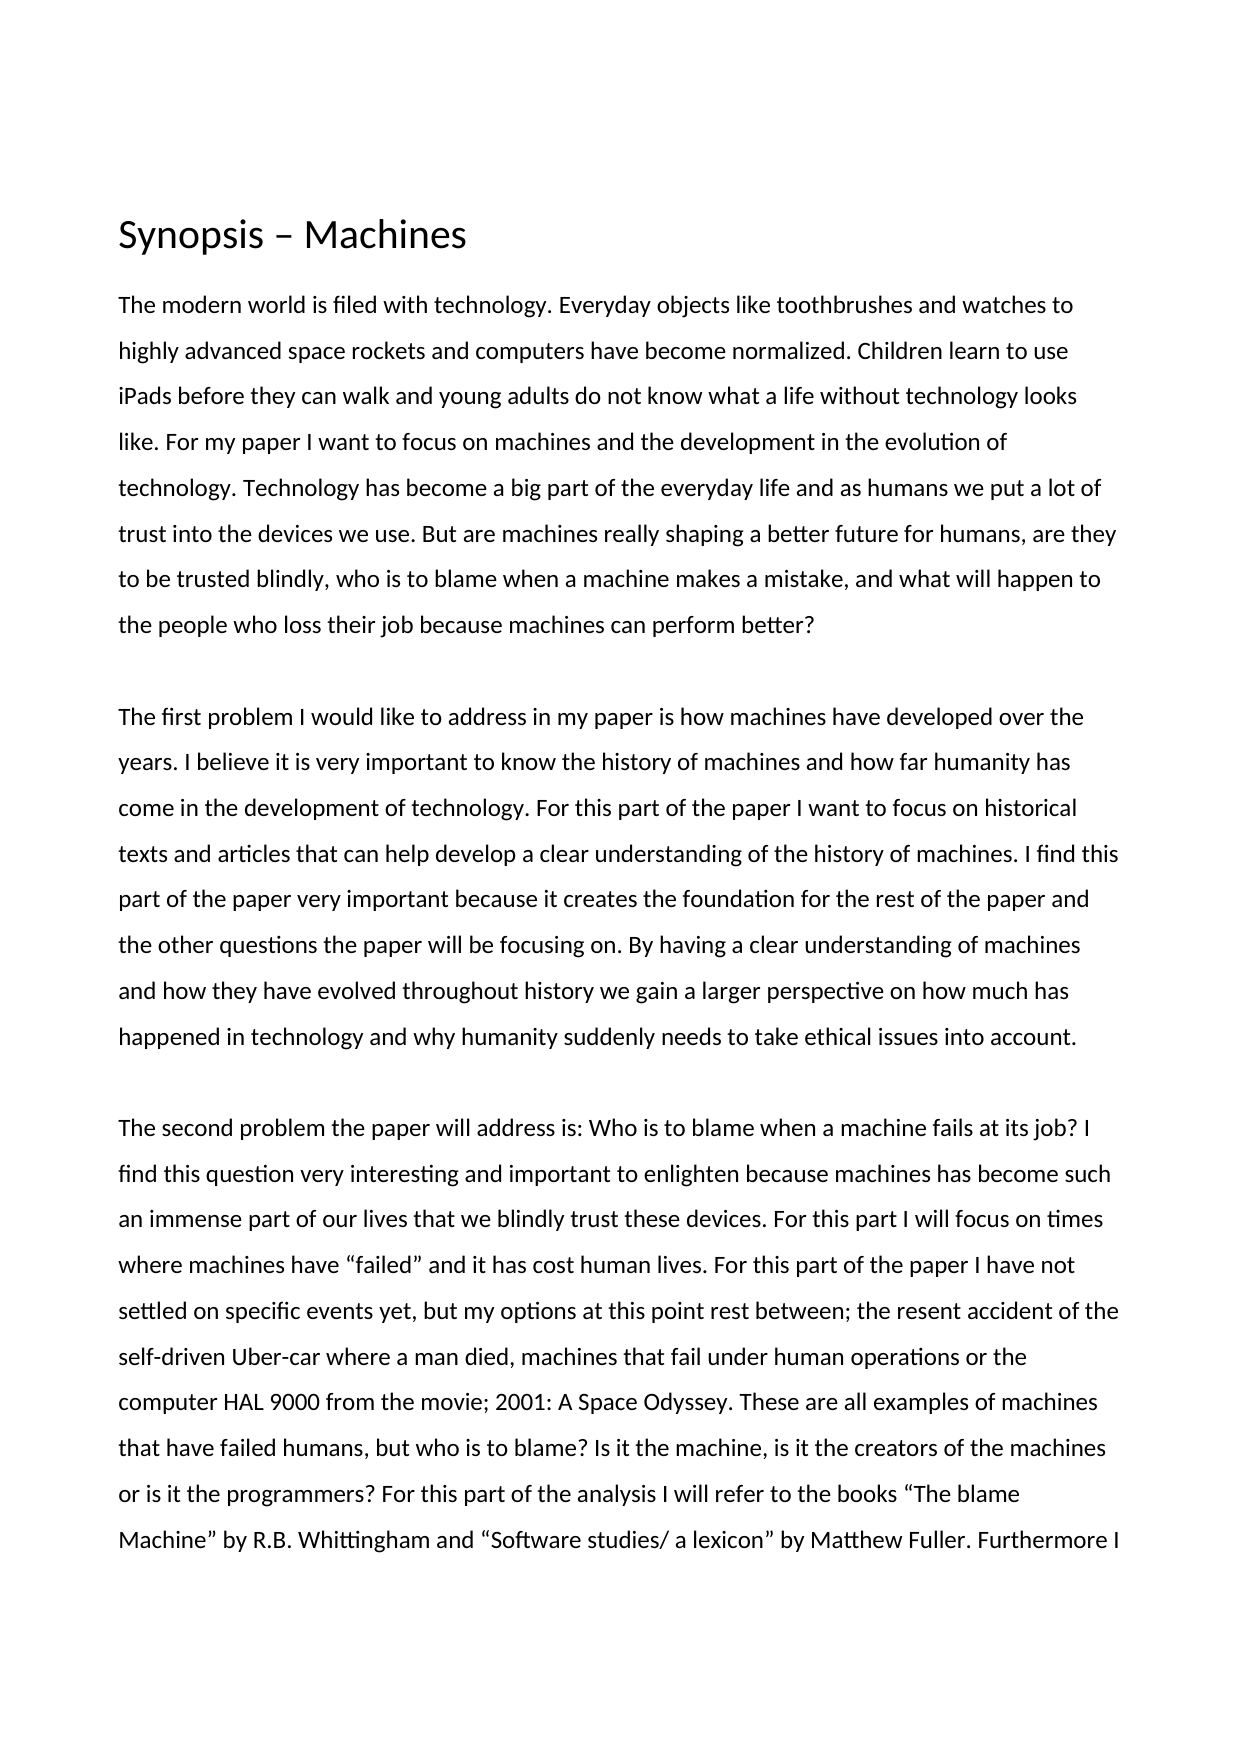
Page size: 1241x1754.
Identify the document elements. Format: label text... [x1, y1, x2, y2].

text The modern world is filed with technology. Everyday objects like toothbrushes and watches to highly advanced space rockets and computers have become normalized. Children learn to use iPads before they can walk and young adults do not know what a life without technology looks like. For my paper I want to focus on machines and the development in the evolution of technology. Technology has become a big part of the everyday life and as humans we put a lot of trust into the devices we use. But are machines really shaping a better future for humans, are they to be trusted blindly, who is to blame when a machine makes a mistake, and what will happen to the people who loss their job because machines can perform better? [118, 289, 1122, 640]
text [118, 1112, 1122, 1554]
text The first problem I would like to address in my paper is how machines have developed over the years. I believe it is very important to know the history of machines and how far humanity has come in the development of technology. For this part of the paper I want to focus on historical texts and articles that can help develop a clear understanding of the history of machines. I find this part of the paper very important because it creates the foundation for the rest of the paper and the other questions the paper will be focusing on. By having a clear understanding of machines and how they have evolved throughout history we gain a larger perspective on how much has happened in technology and why humanity suddenly needs to take ethical issues into account. [118, 701, 1122, 1051]
text Synopsis – Machines [118, 208, 1122, 258]
